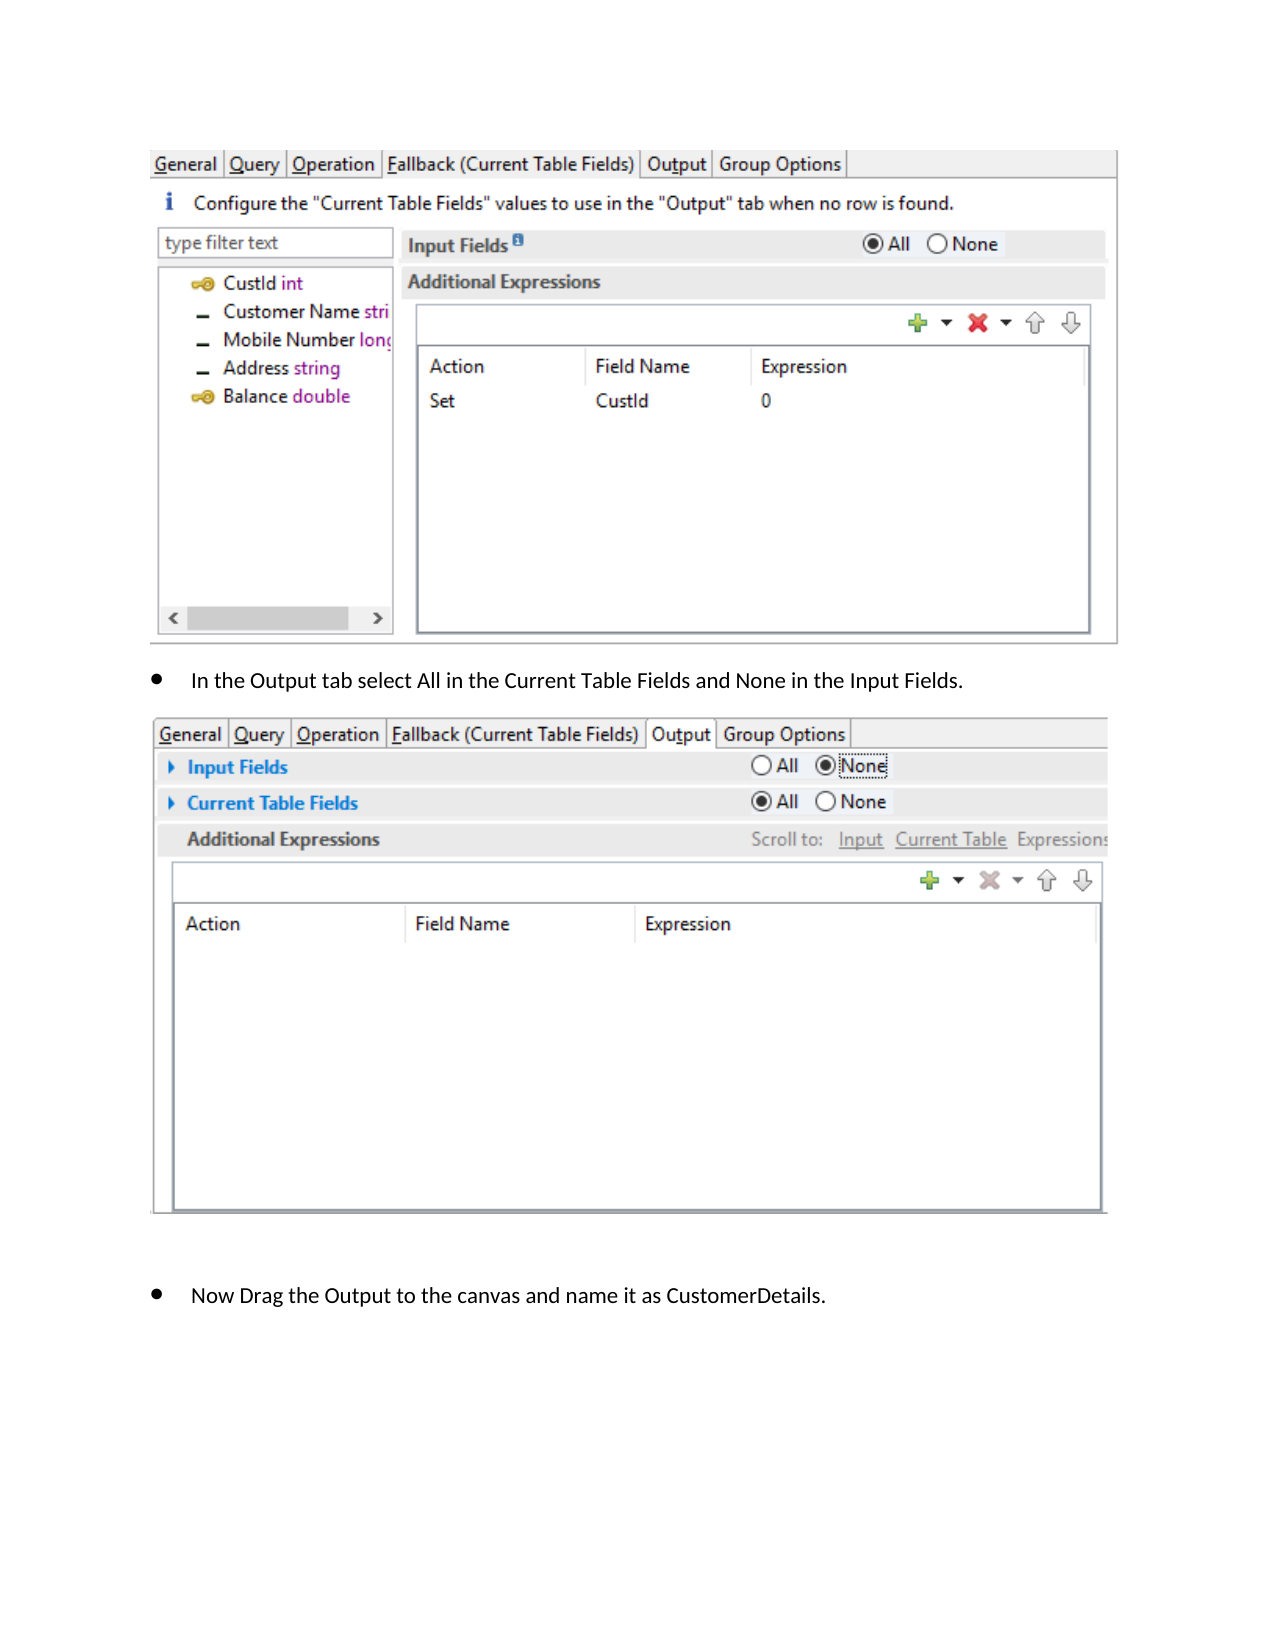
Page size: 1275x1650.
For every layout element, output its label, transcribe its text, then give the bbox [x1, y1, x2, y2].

text ⦁ Now Drag the Output to the canvas and name it as CustomerDetails. [150, 1279, 1125, 1310]
picture [150, 150, 1125, 646]
picture [150, 713, 1108, 1214]
text ⦁ In the Output tab select All in the Current Table Fields and None in the Input Fields. [150, 664, 1125, 695]
